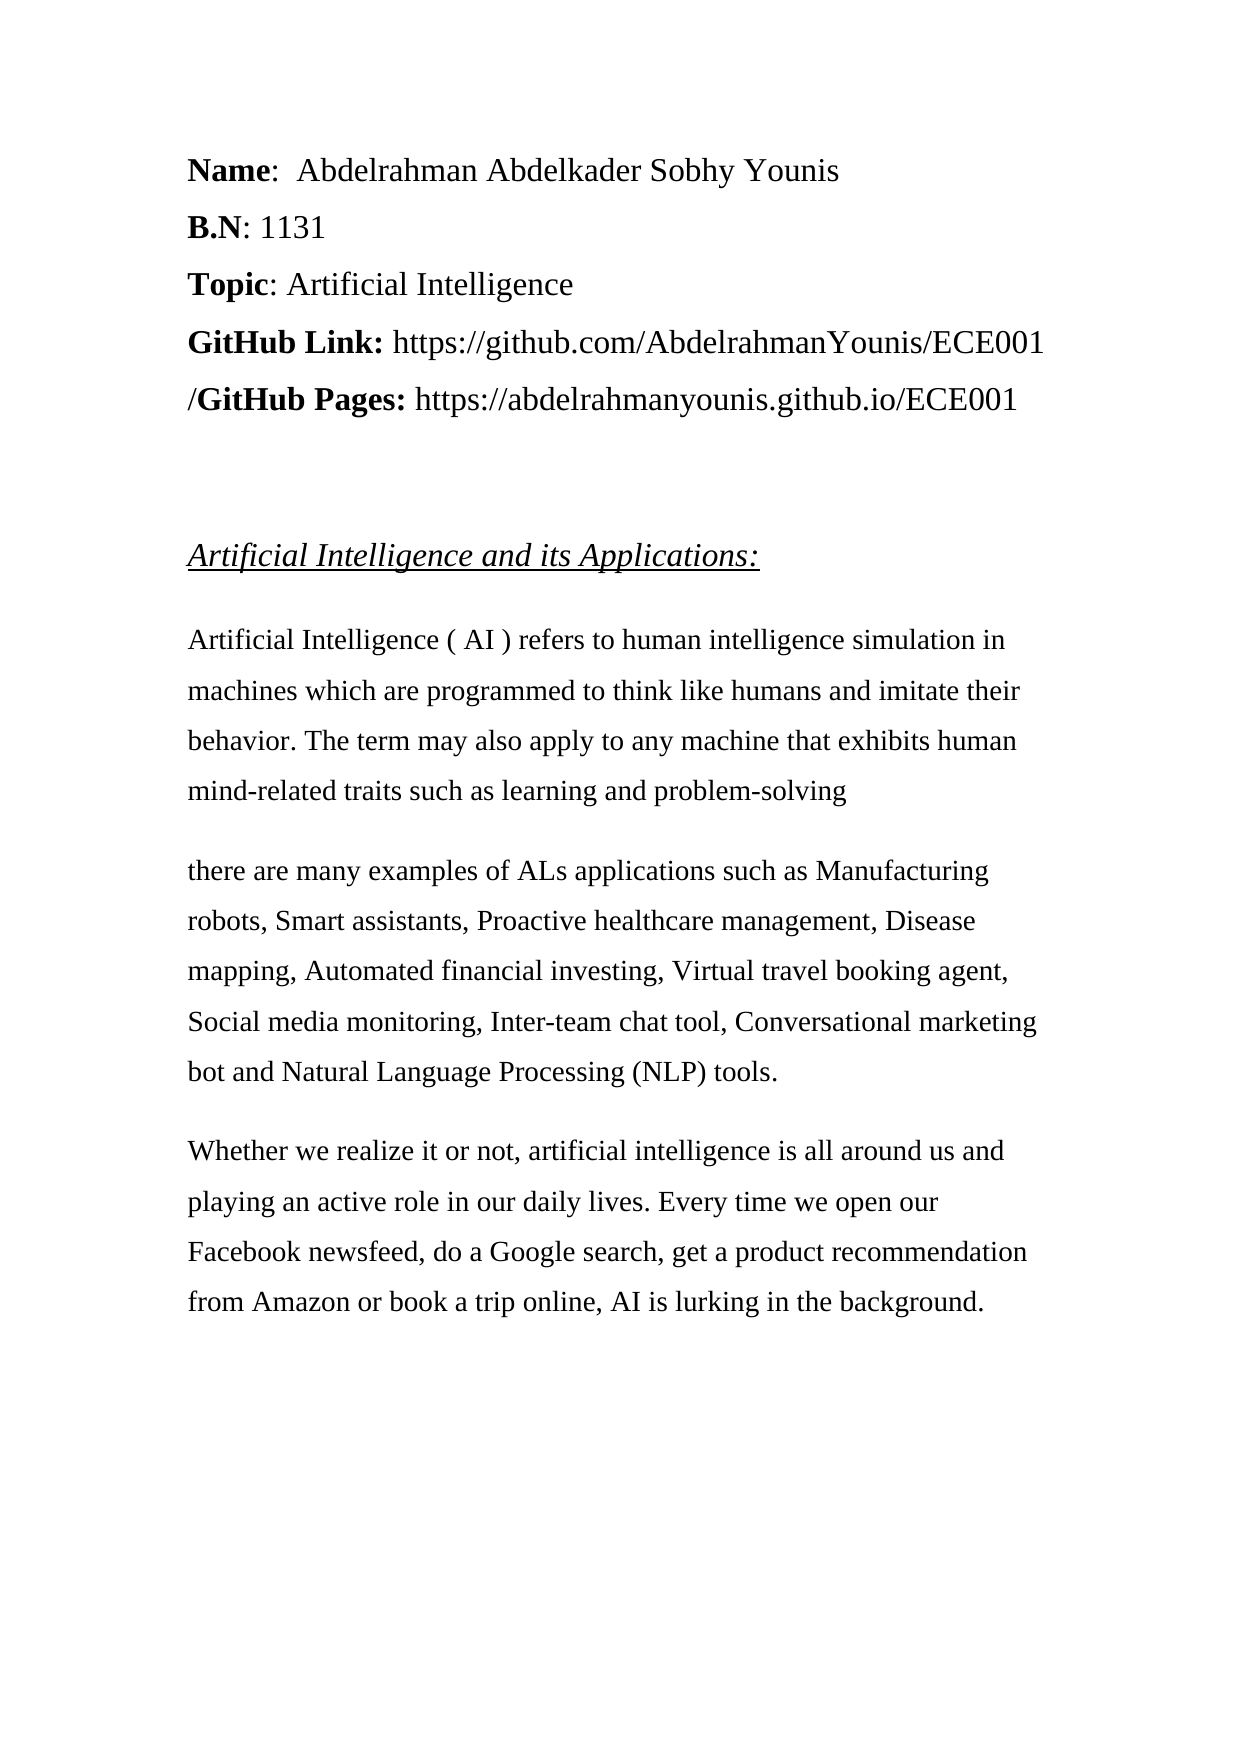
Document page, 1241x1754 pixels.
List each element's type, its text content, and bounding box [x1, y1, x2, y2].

text Artificial Intelligence and its Applications: [187, 536, 1053, 574]
text Artificial Intelligence ( AI ) refers to human intelligence simulation in machines which are programmed to think like humans and imitate their behavior. The term may also apply to any machine that exhibits human mind-related traits such as learning and problem-solving [187, 622, 1053, 807]
text there are many examples of ALs applications such as Manufacturing robots, Smart assistants, Proactive healthcare management, Disease mapping, Automated financial investing, Virtual travel booking agent, Social media monitoring, Inter-team chat tool, Conversational marketing bot and Natural Language Processing (NLP) tools. [187, 853, 1053, 1087]
text Topic: Artificial Intelligence [187, 264, 1053, 303]
text Name: Abdelrahman Abdelkader Sobhy Younis [187, 150, 1053, 188]
text B.N: 1131 [187, 207, 1053, 246]
text GitHub Link: https://github.com/AbdelrahmanYounis/ECE001 [187, 322, 1053, 360]
text GitHub Pages: https://abdelrahmanyounis.github.io/ECE001/ [187, 379, 1053, 417]
text Whether we realize it or not, artificial intelligence is all around us and playing an active role in our daily lives. Every time we open our Facebook newsfeed, do a Google search, get a product recommendation from Amazon or book a trip online, AI is lurking in the background. [187, 1133, 1053, 1318]
